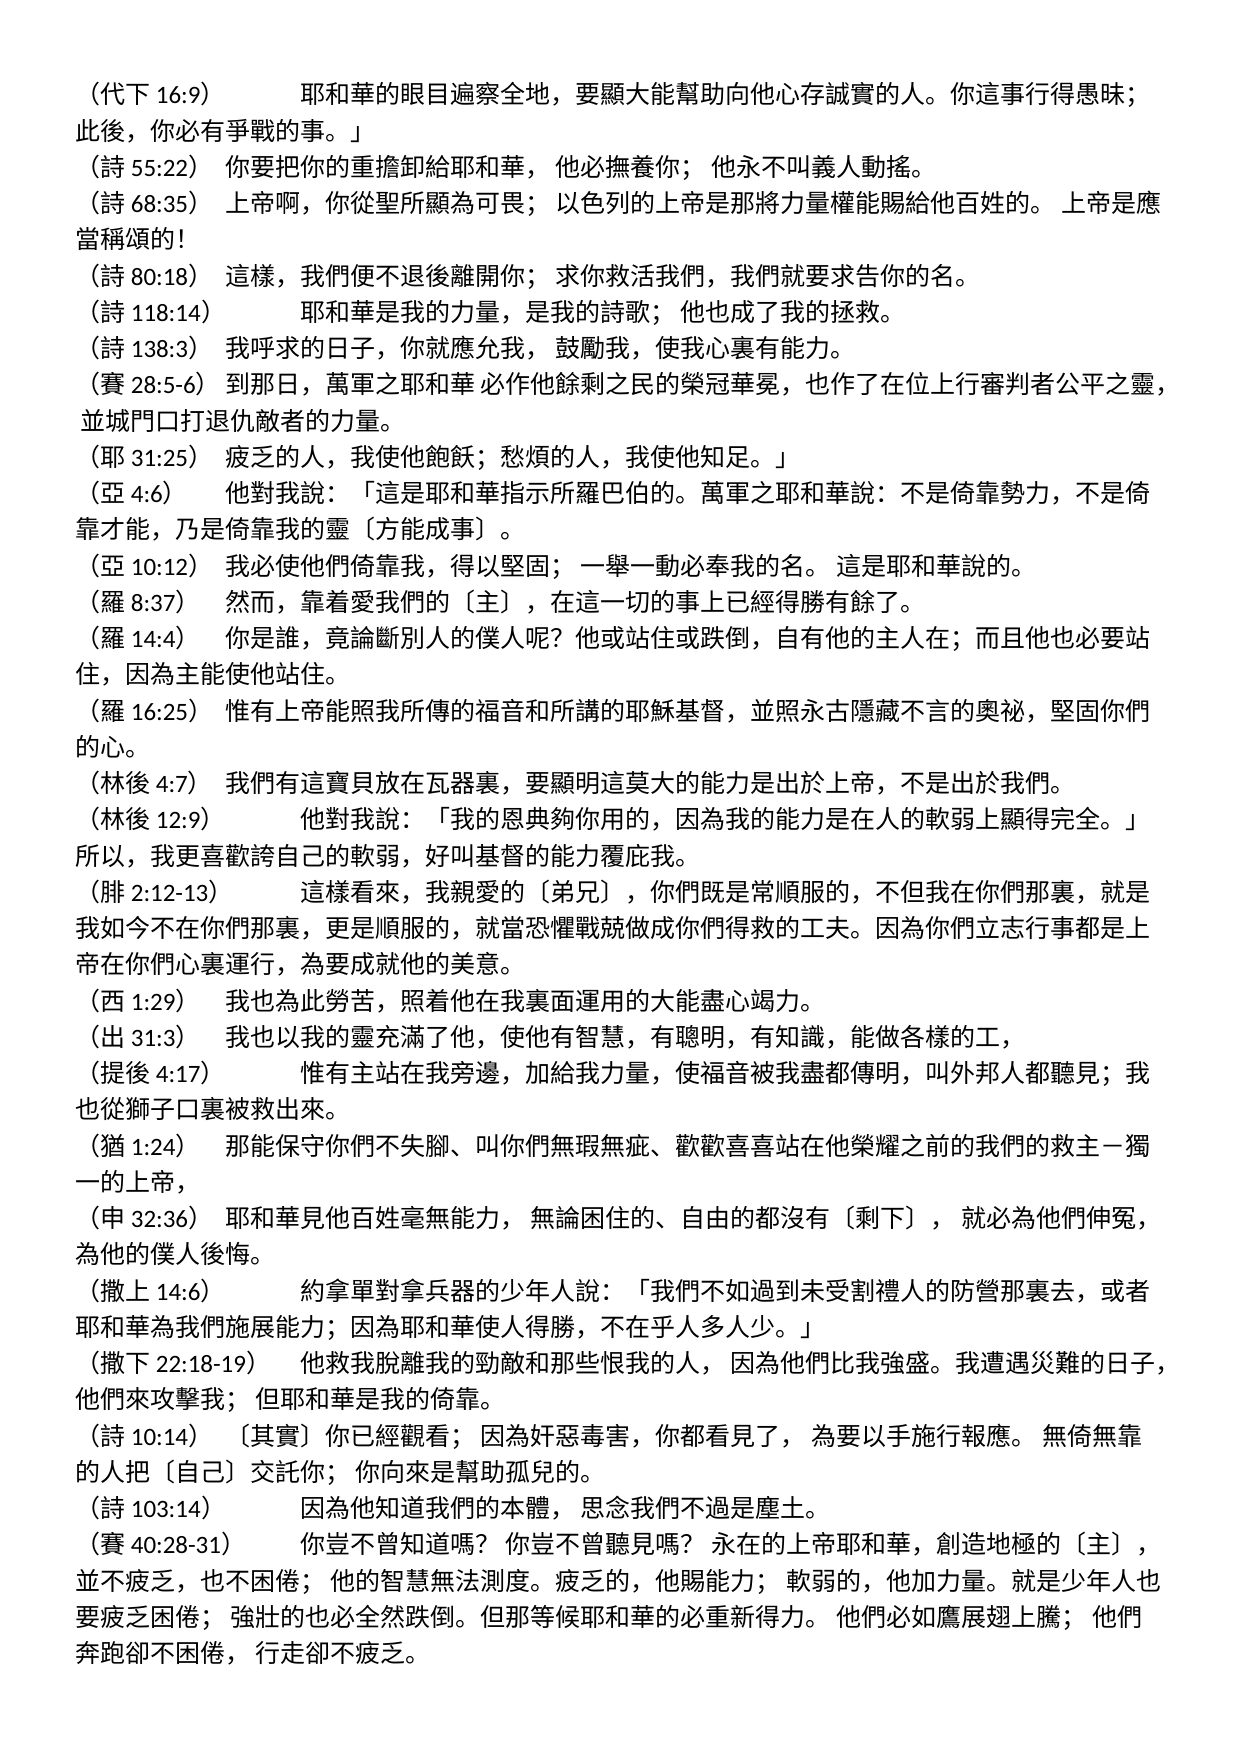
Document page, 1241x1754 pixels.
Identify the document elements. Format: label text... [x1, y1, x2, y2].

text （賽 28:5-6） 到那日，萬軍之耶和華 必作他餘剩之民的榮冠華冕，也作了在位上行審判者公平之靈， 並城門口打退仇敵者的力量。 [75, 365, 1165, 437]
text （詩 68:35） 上帝啊，你從聖所顯為可畏； 以色列的上帝是那將力量權能賜給他百姓的。 上帝是應當稱頌的！ [75, 184, 1165, 256]
text （羅 16:25） 惟有上帝能照我所傳的福音和所講的耶穌基督，並照永古隱藏不言的奧祕，堅固你們的心。 [75, 691, 1165, 764]
text （詩 10:14） 〔其實〕你已經觀看； 因為奸惡毒害，你都看見了， 為要以手施行報應。 無倚無靠的人把〔自己〕交託你； 你向來是幫助孤兒的。 [75, 1416, 1165, 1489]
text （西 1:29） 我也為此勞苦，照着他在我裏面運用的大能盡心竭力。 [75, 981, 1165, 1017]
text （腓 2:12-13） 這樣看來，我親愛的〔弟兄〕，你們既是常順服的，不但我在你們那裏，就是我如今不在你們那裏，更是順服的，就當恐懼戰兢做成你們得救的工夫。因為你們立志行事都是上帝在你們心裏運行，為要成就他的美意。 [75, 872, 1165, 981]
text （林後 12:9） 他對我說：「我的恩典夠你用的，因為我的能力是在人的軟弱上顯得完全。」所以，我更喜歡誇自己的軟弱，好叫基督的能力覆庇我。 [75, 800, 1165, 872]
text （詩 103:14） 因為他知道我們的本體， 思念我們不過是塵土。 [75, 1489, 1165, 1525]
text （撒上 14:6） 約拿單對拿兵器的少年人說：「我們不如過到未受割禮人的防營那裏去，或者耶和華為我們施展能力；因為耶和華使人得勝，不在乎人多人少。」 [75, 1271, 1165, 1344]
text （亞 10:12） 我必使他們倚靠我，得以堅固； 一舉一動必奉我的名。 這是耶和華說的。 [75, 546, 1165, 582]
text （提後 4:17） 惟有主站在我旁邊，加給我力量，使福音被我盡都傳明，叫外邦人都聽見；我也從獅子口裏被救出來。 [75, 1054, 1165, 1126]
text （羅 8:37） 然而，靠着愛我們的〔主〕，在這一切的事上已經得勝有餘了。 [75, 582, 1165, 619]
text （羅 14:4） 你是誰，竟論斷別人的僕人呢？他或站住或跌倒，自有他的主人在；而且他也必要站住，因為主能使他站住。 [75, 619, 1165, 691]
text （詩 118:14） 耶和華是我的力量，是我的詩歌； 他也成了我的拯救。 [75, 292, 1165, 329]
text （出 31:3） 我也以我的靈充滿了他，使他有智慧，有聰明，有知識，能做各樣的工， [75, 1017, 1165, 1054]
text （亞 4:6） 他對我說：「這是耶和華指示所羅巴伯的。萬軍之耶和華說：不是倚靠勢力，不是倚靠才能，乃是倚靠我的靈〔方能成事〕。 [75, 474, 1165, 546]
text （撒下 22:18-19） 他救我脫離我的勁敵和那些恨我的人， 因為他們比我強盛。我遭遇災難的日子，他們來攻擊我； 但耶和華是我的倚靠。 [75, 1344, 1165, 1416]
text （代下 16:9） 耶和華的眼目遍察全地，要顯大能幫助向他心存誠實的人。你這事行得愚昧；此後，你必有爭戰的事。」 [75, 75, 1165, 147]
text （猶 1:24） 那能保守你們不失腳、叫你們無瑕無疵、歡歡喜喜站在他榮耀之前的我們的救主－獨一的上帝， [75, 1126, 1165, 1199]
text （詩 80:18） 這樣，我們便不退後離開你； 求你救活我們，我們就要求告你的名。 [75, 256, 1165, 292]
text （耶 31:25） 疲乏的人，我使他飽飫；愁煩的人，我使他知足。」 [75, 437, 1165, 474]
text （詩 138:3） 我呼求的日子，你就應允我， 鼓勵我，使我心裏有能力。 [75, 329, 1165, 365]
text （林後 4:7） 我們有這寶貝放在瓦器裏，要顯明這莫大的能力是出於上帝，不是出於我們。 [75, 764, 1165, 800]
text （賽 40:28-31） 你豈不曾知道嗎？ 你豈不曾聽見嗎？ 永在的上帝耶和華，創造地極的〔主〕， 並不疲乏，也不困倦； 他的智慧無法測度。疲乏的，他賜能力； 軟弱的，他加力量。就是少年人也要疲乏困倦； 強壯的也必全然跌倒。但那等候耶和華的必重新得力。 他們必如鷹展翅上騰； 他們奔跑卻不困倦， 行走卻不疲乏。 [75, 1525, 1165, 1670]
text （申 32:36） 耶和華見他百姓毫無能力， 無論困住的、自由的都沒有〔剩下〕， 就必為他們伸冤， 為他的僕人後悔。 [75, 1199, 1165, 1271]
text （詩 55:22） 你要把你的重擔卸給耶和華， 他必撫養你； 他永不叫義人動搖。 [75, 147, 1165, 184]
